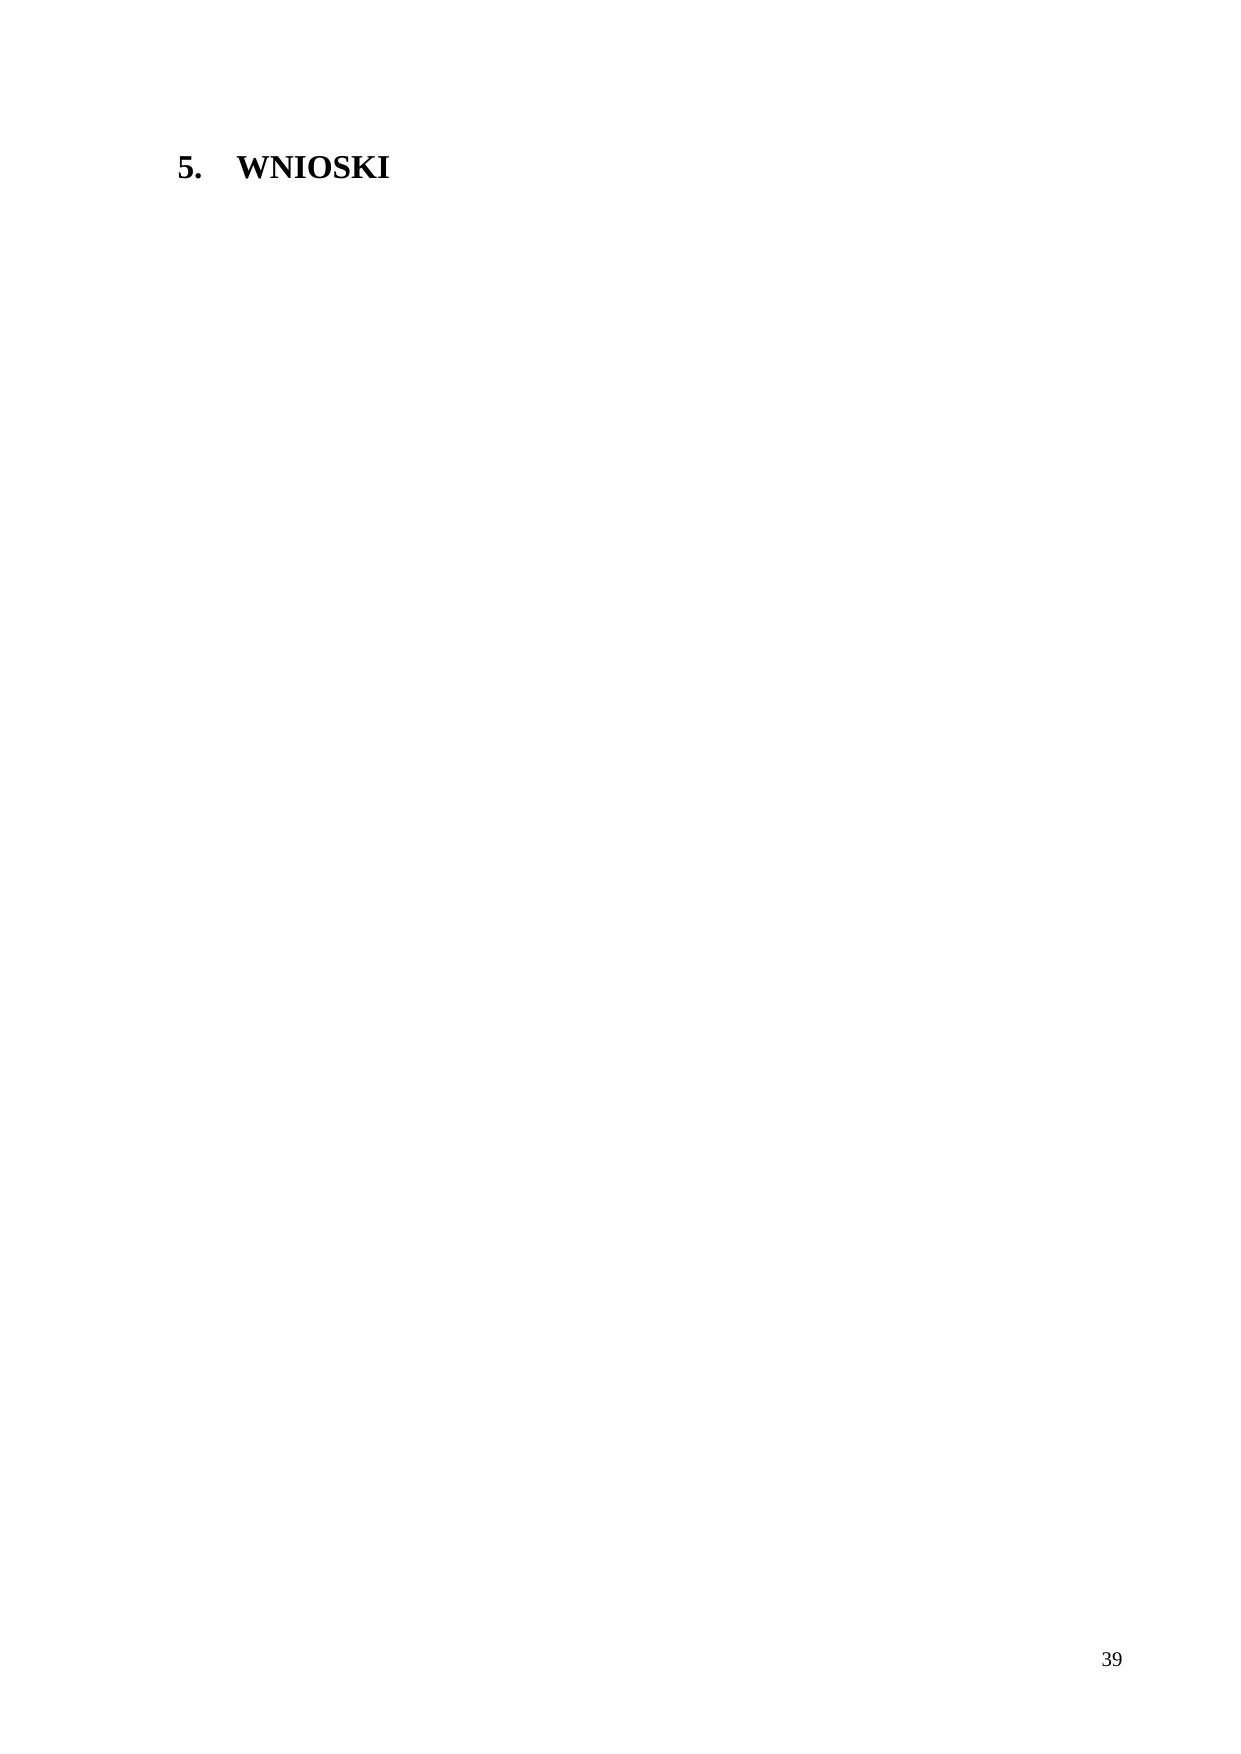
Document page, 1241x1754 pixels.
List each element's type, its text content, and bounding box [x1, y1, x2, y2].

text Wnioski [177, 148, 1122, 186]
